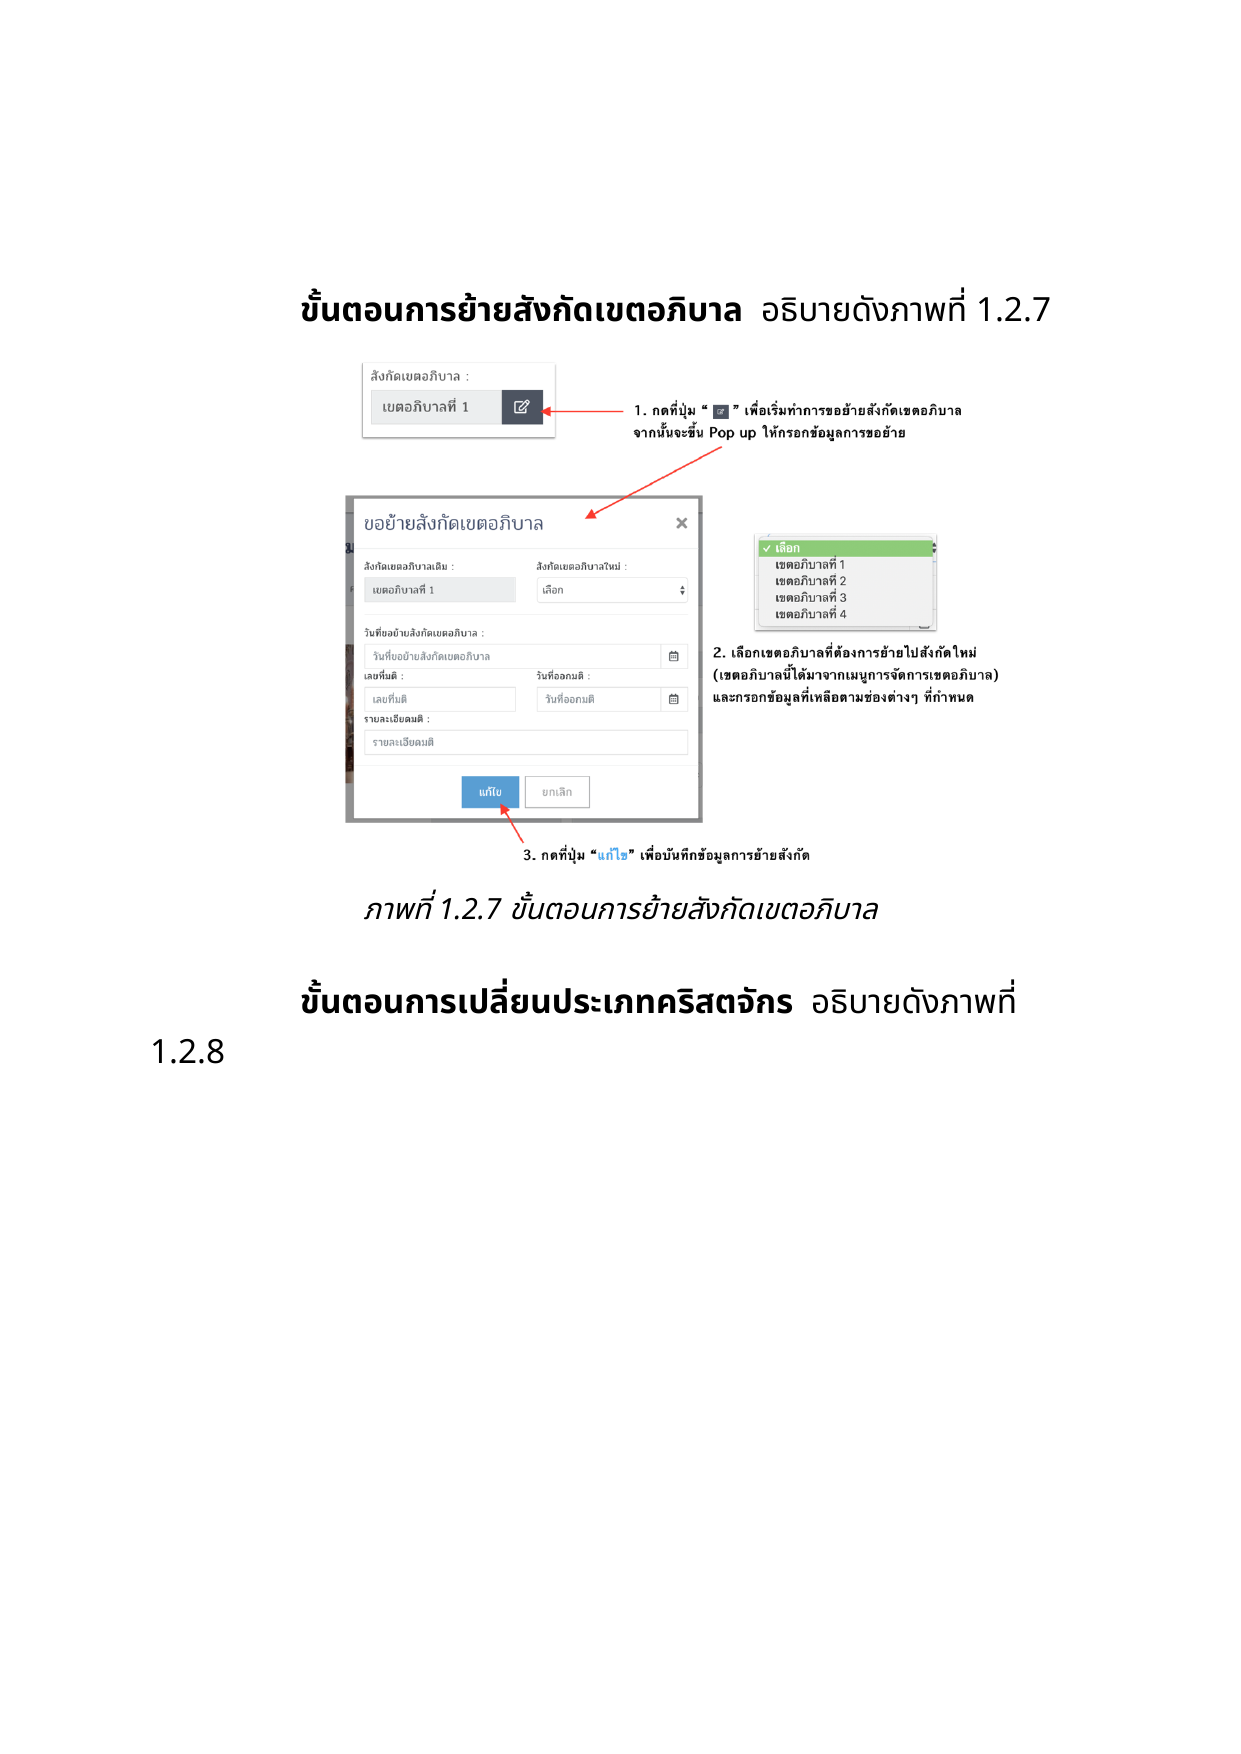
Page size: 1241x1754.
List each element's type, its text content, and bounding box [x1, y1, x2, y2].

text ขั้นตอนการย้ายสังกัดเขตอภิบาล อธิบายดังภาพที่ 1.2.7 [150, 286, 1090, 337]
picture [221, 336, 1019, 889]
text ภาพที่ 1.2.7 ขั้นตอนการย้ายสังกัดเขตอภิบาล [150, 888, 1090, 932]
text ขั้นตอนการเปลี่ยนประเภทคริสตจักร อธิบายดังภาพที่ 1.2.8 [150, 978, 1090, 1074]
